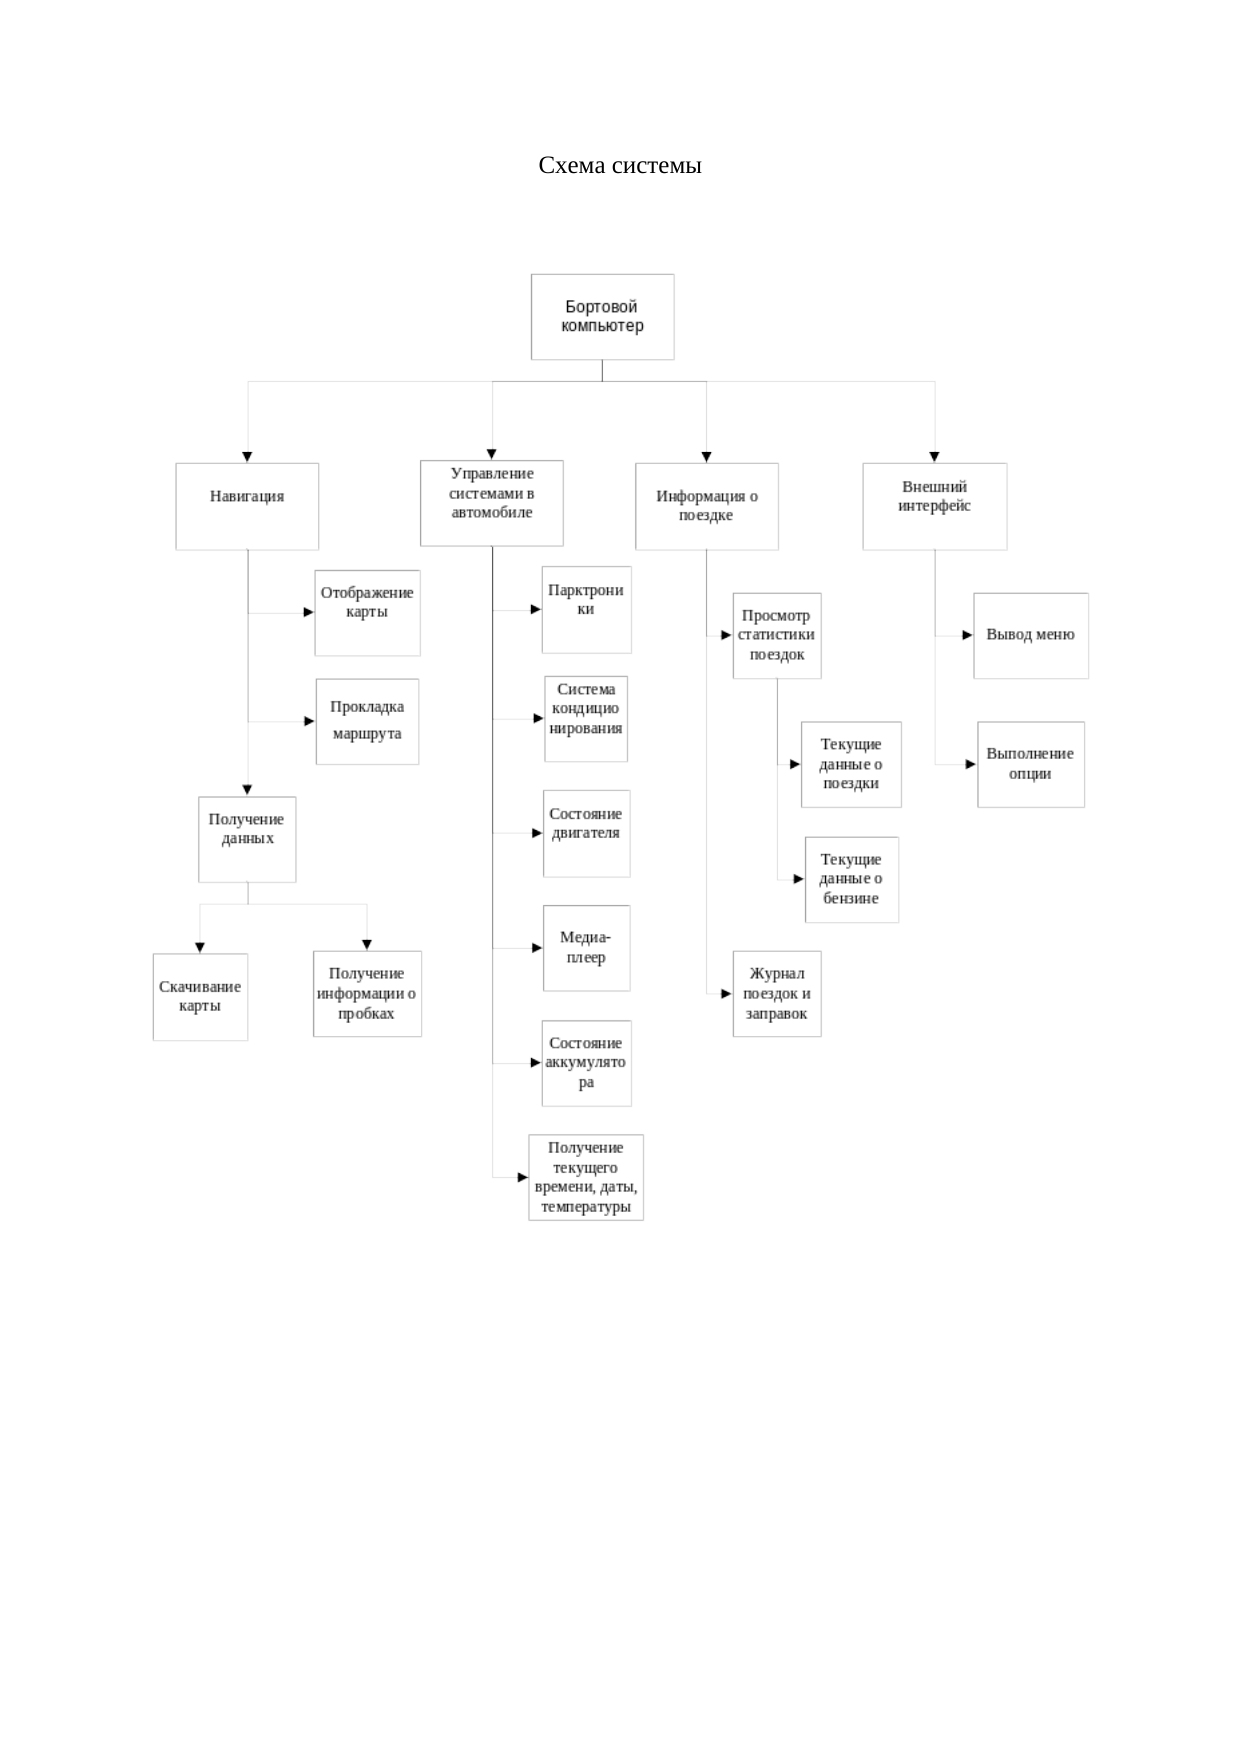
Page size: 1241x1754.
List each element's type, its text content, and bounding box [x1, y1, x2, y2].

text Схема системы [150, 150, 1090, 179]
